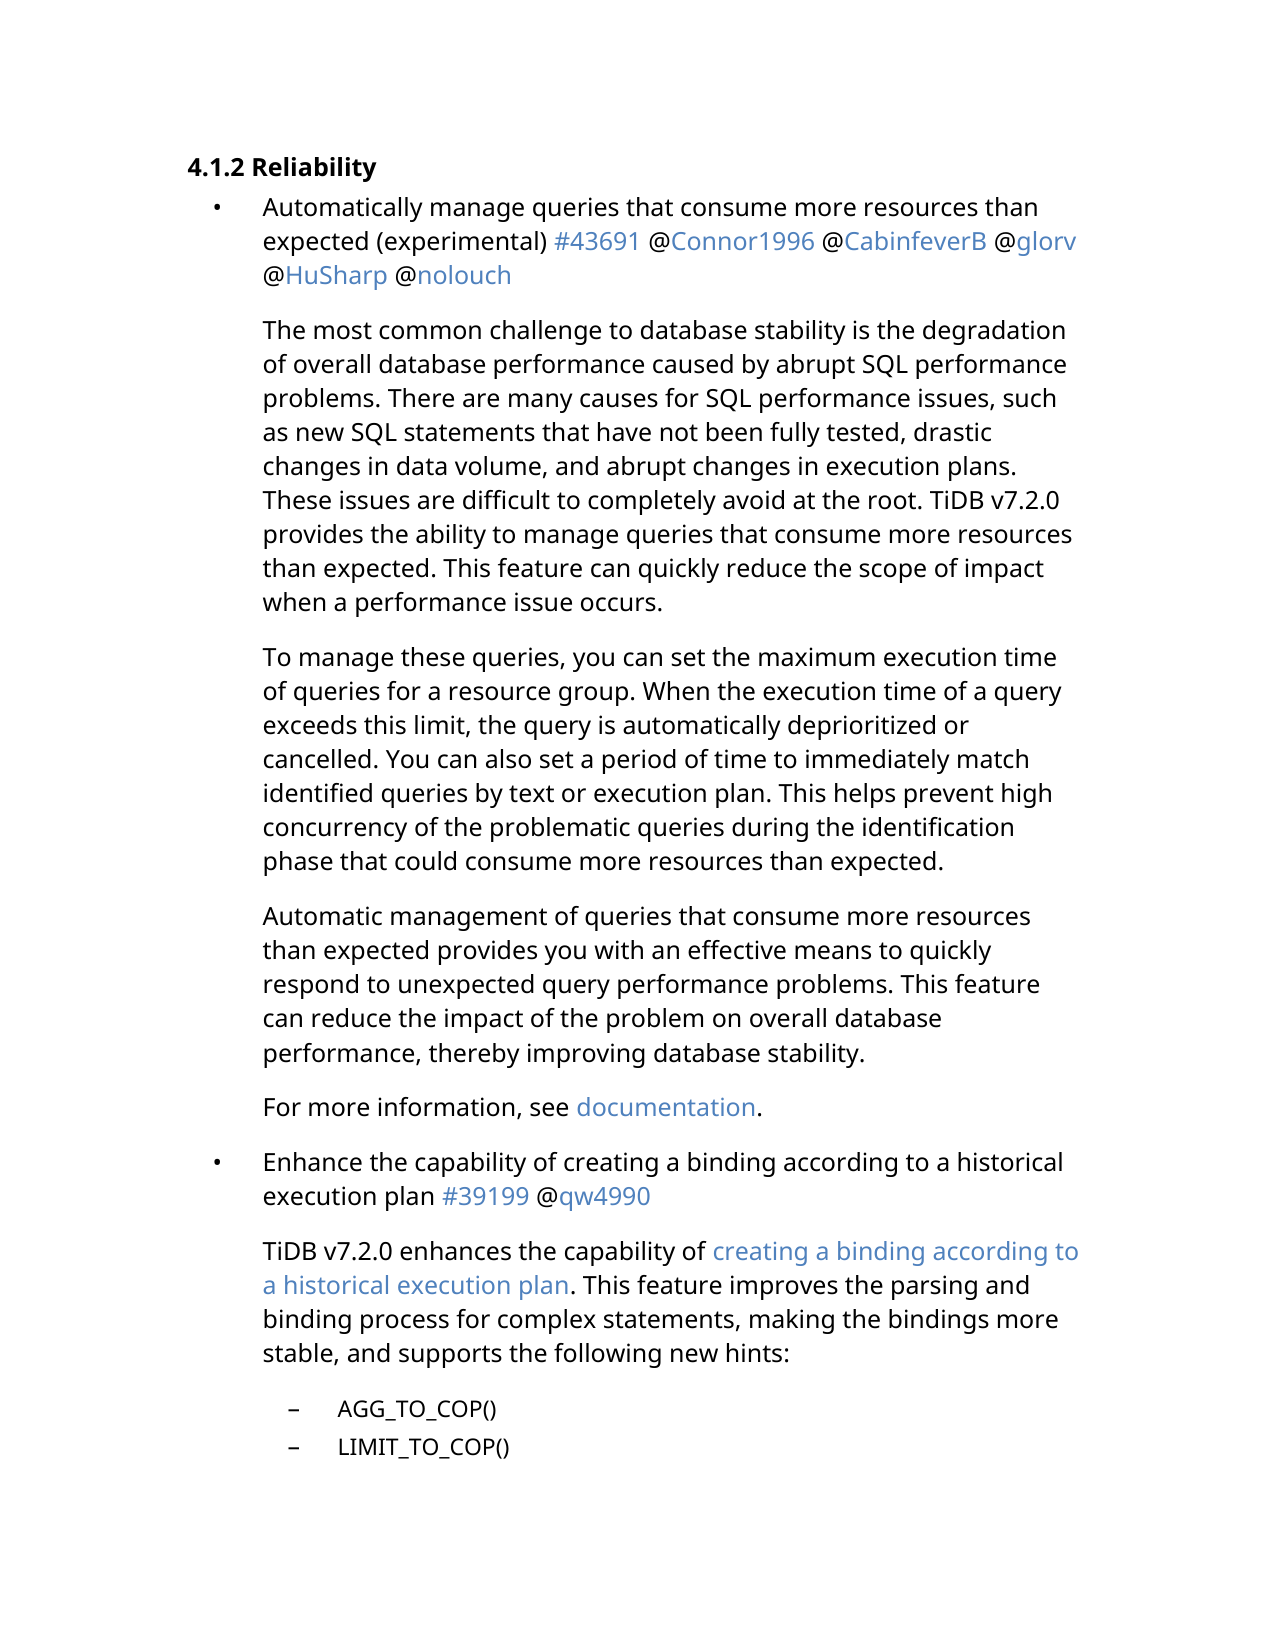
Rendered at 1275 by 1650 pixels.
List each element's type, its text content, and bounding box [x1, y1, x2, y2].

list Enhance the capability of creating a binding according to a historical execution plan #39199 @qw4990 [212, 1145, 1087, 1213]
subtitle Reliability [187, 150, 1087, 184]
list The most common challenge to database stability is the degradation of overall database performance caused by abrupt SQL performance problems. There are many causes for SQL performance issues, such as new SQL statements that have not been fully tested, drastic changes in data volume, and abrupt changes in execution plans. These issues are difficult to completely avoid at the root. TiDB v7.2.0 provides the ability to manage queries that consume more resources than expected. This feature can quickly reduce the scope of impact when a performance issue occurs. [212, 312, 1087, 619]
list TiDB v7.2.0 enhances the capability of creating a binding according to a historical execution plan. This feature improves the parsing and binding process for complex statements, making the bindings more stable, and supports the following new hints: [212, 1234, 1087, 1370]
list LIMIT_TO_COP() [287, 1429, 1087, 1463]
list For more information, see documentation. [212, 1090, 1087, 1124]
list AGG_TO_COP() [287, 1391, 1087, 1425]
list Automatically manage queries that consume more resources than expected (experimental) #43691 @Connor1996 @CabinfeverB @glorv @HuSharp @nolouch [212, 189, 1087, 291]
list Automatic management of queries that consume more resources than expected provides you with an effective means to quickly respond to unexpected query performance problems. This feature can reduce the impact of the problem on overall database performance, thereby improving database stability. [212, 899, 1087, 1069]
list To manage these queries, you can set the maximum execution time of queries for a resource group. When the execution time of a query exceeds this limit, the query is automatically deprioritized or cancelled. You can also set a period of time to immediately match identified queries by text or execution plan. This helps prevent high concurrency of the problematic queries during the identification phase that could consume more resources than expected. [212, 640, 1087, 878]
